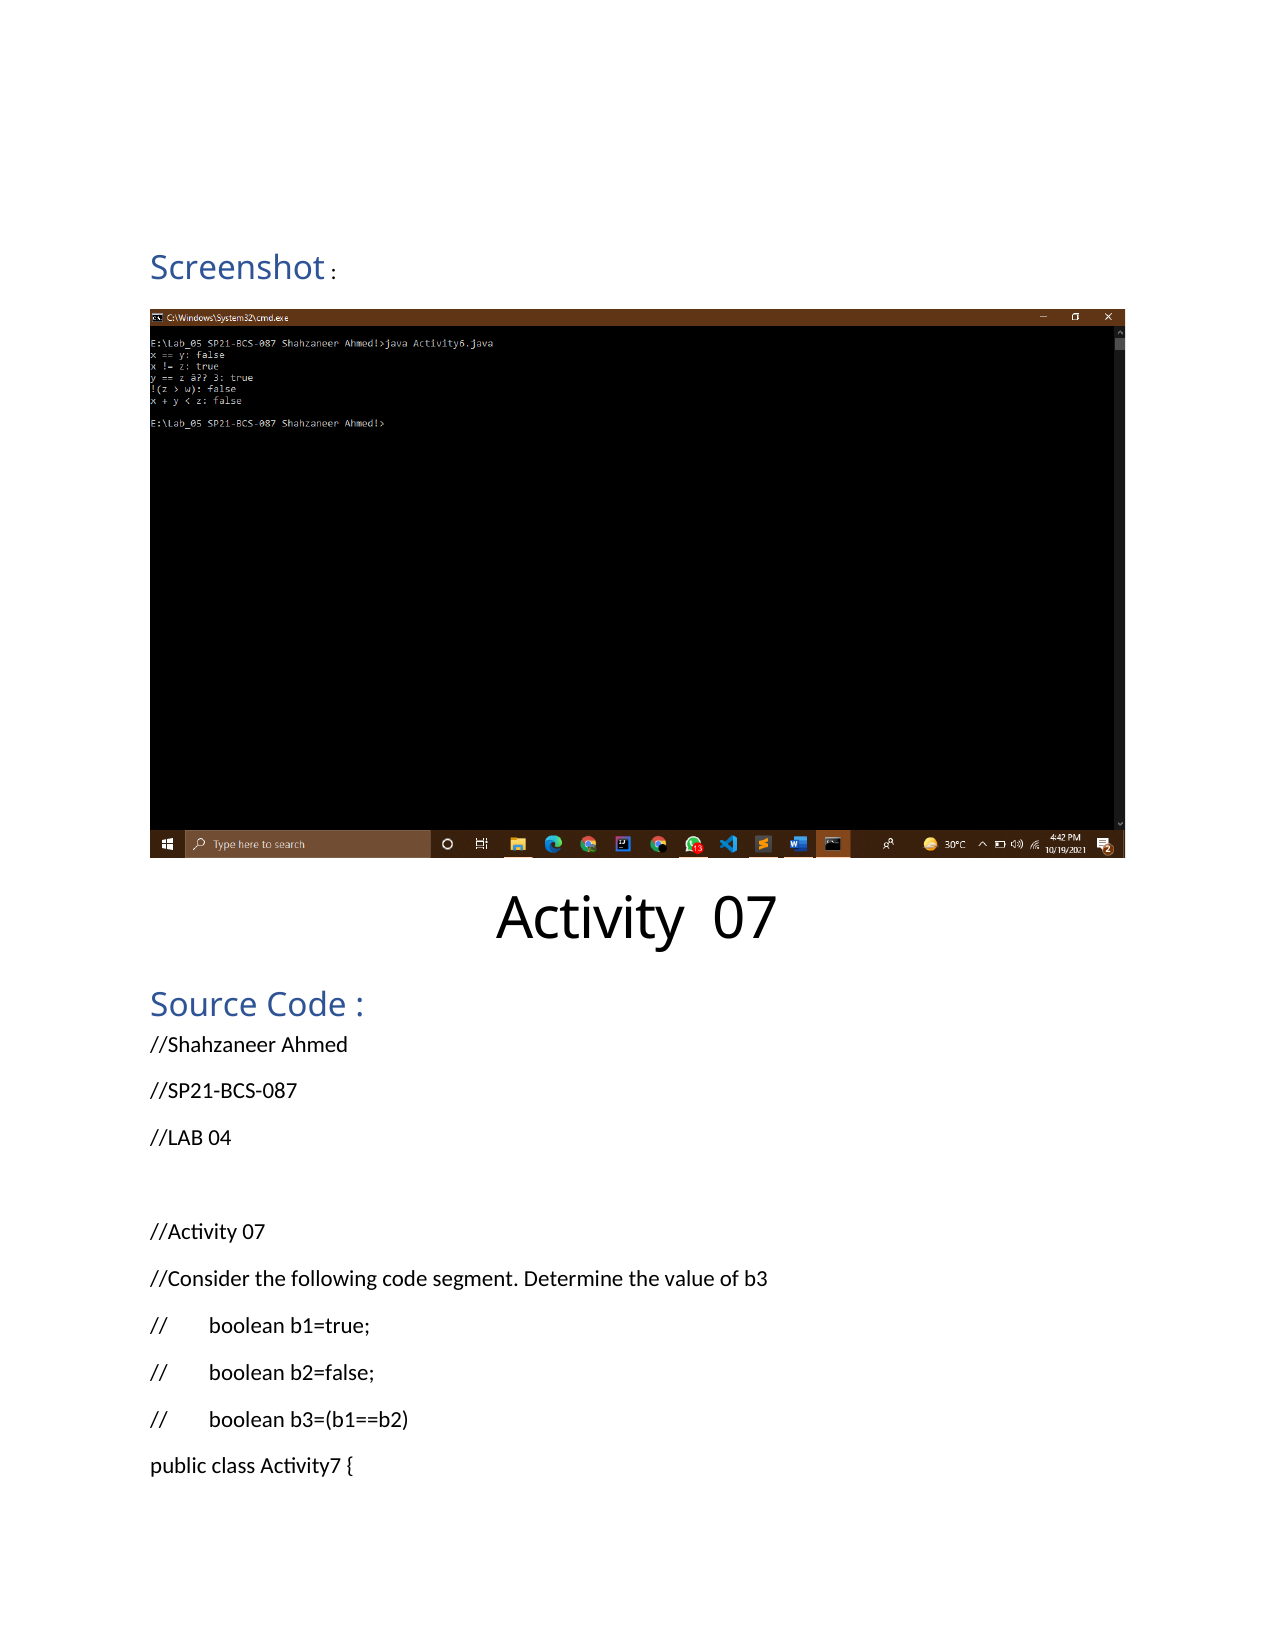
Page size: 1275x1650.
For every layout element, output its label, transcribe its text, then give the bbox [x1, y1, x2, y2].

text //Shahzaneer Ahmed [150, 1030, 1125, 1058]
text // boolean b2=false; [150, 1358, 1125, 1386]
text Screenshot : [150, 244, 1125, 289]
subtitle Source Code : [150, 981, 1125, 1026]
text public class Activity7 { [150, 1452, 1125, 1480]
text //Activity 07 [150, 1217, 1125, 1245]
title Activity 07 [150, 876, 1125, 956]
text //LAB 04 [150, 1123, 1125, 1152]
picture [150, 309, 1125, 858]
text // boolean b1=true; [150, 1311, 1125, 1339]
text // boolean b3=(b1==b2) [150, 1405, 1125, 1433]
text //SP21-BCS-087 [150, 1077, 1125, 1105]
text //Consider the following code segment. Determine the value of b3 [150, 1264, 1125, 1292]
